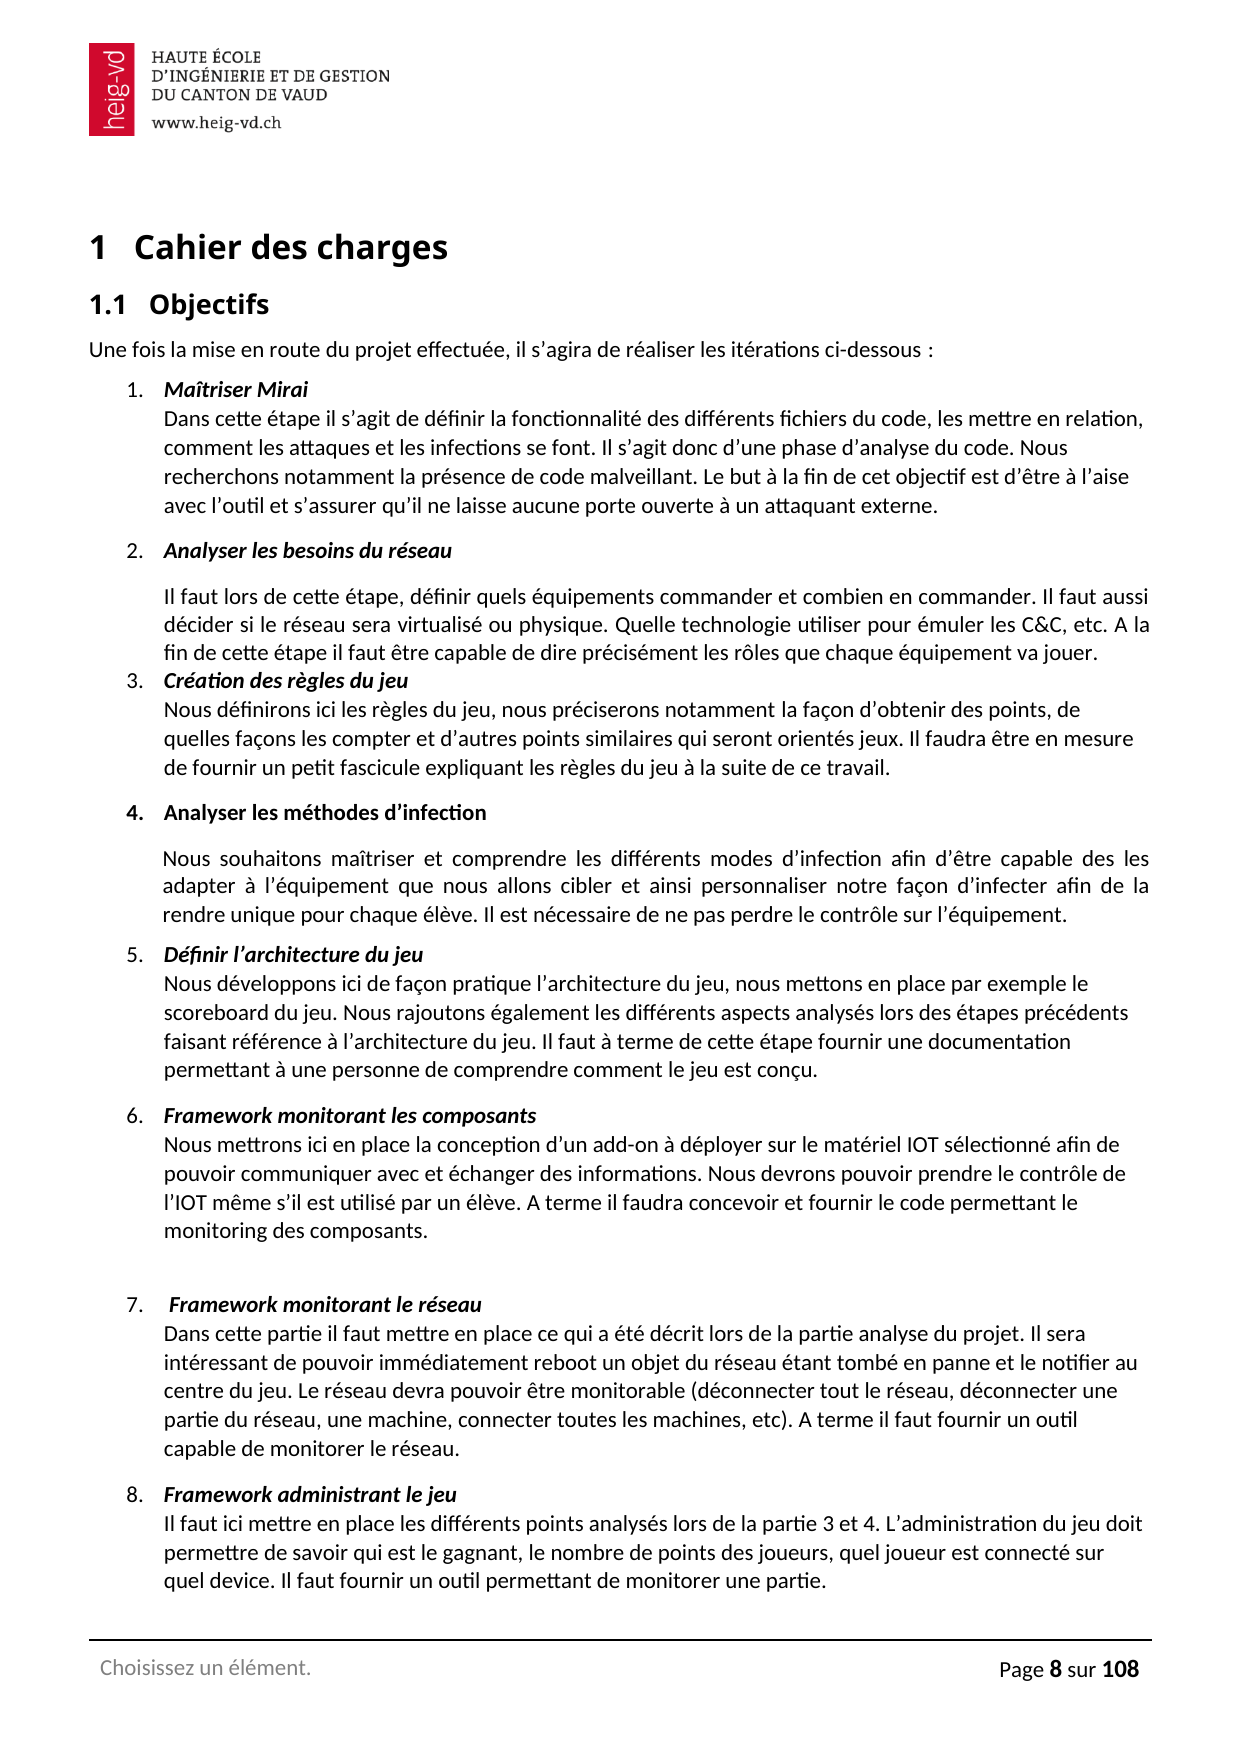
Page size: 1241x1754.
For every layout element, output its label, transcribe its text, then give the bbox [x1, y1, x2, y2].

text Nous souhaitons maîtriser et comprendre les différents modes d’infection afin d’être capable des les adapter à l’équipement que nous allons cibler et ainsi personnaliser notre façon d’infecter afin de la rendre unique pour chaque élève. Il est nécessaire de ne pas perdre le contrôle sur l’équipement. [162, 844, 1152, 928]
list Framework monitorant le réseau Dans cette partie il faut mettre en place ce qui a été décrit lors de la partie analyse du projet. Il sera intéressant de pouvoir immédiatement reboot un objet du réseau étant tombé en panne et le notifier au centre du jeu. Le réseau devra pouvoir être monitorable (déconnecter tout le réseau, déconnecter une partie du réseau, une machine, connecter toutes les machines, etc). A terme il faut fournir un outil capable de monitorer le réseau. [126, 1290, 1152, 1462]
list Il faut lors de cette étape, définir quels équipements commander et combien en commander. Il faut aussi décider si le réseau sera virtualisé ou physique. Quelle technologie utiliser pour émuler les C&C, etc. A la fin de cette étape il faut être capable de dire précisément les rôles que chaque équipement va jouer. [164, 582, 1152, 666]
list Analyser les méthodes d’infection [126, 798, 1152, 826]
list Framework administrant le jeu Il faut ici mettre en place les différents points analysés lors de la partie 3 et 4. L’administration du jeu doit permettre de savoir qui est le gagnant, le nombre de points des joueurs, quel joueur est connecté sur quel device. Il faut fournir un outil permettant de monitorer une partie. [126, 1480, 1152, 1594]
list Définir l’architecture du jeu Nous développons ici de façon pratique l’architecture du jeu, nous mettons en place par exemple le scoreboard du jeu. Nous rajoutons également les différents aspects analysés lors des étapes précédents faisant référence à l’architecture du jeu. Il faut à terme de cette étape fournir une documentation permettant à une personne de comprendre comment le jeu est conçu. [126, 940, 1152, 1084]
list Analyser les besoins du réseau [126, 536, 1152, 564]
subtitle Cahier des charges [89, 223, 1152, 269]
list Maîtriser Mirai Dans cette étape il s’agit de définir la fonctionnalité des différents fichiers du code, les mettre en relation, comment les attaques et les infections se font. Il s’agit donc d’une phase d’analyse du code. Nous recherchons notamment la présence de code malveillant. Le but à la fin de cet objectif est d’être à l’aise avec l’outil et s’assurer qu’il ne laisse aucune porte ouverte à un attaquant externe. [126, 376, 1152, 519]
text Une fois la mise en route du projet effectuée, il s’agira de réaliser les itérations ci-dessous : [89, 335, 1152, 363]
subtitle Objectifs [89, 286, 1152, 322]
picture [89, 43, 389, 136]
list Framework monitorant les composants Nous mettrons ici en place la conception d’un add-on à déployer sur le matériel IOT sélectionné afin de pouvoir communiquer avec et échanger des informations. Nous devrons pouvoir prendre le contrôle de l’IOT même s’il est utilisé par un élève. A terme il faudra concevoir et fournir le code permettant le monitoring des composants. [126, 1101, 1152, 1244]
list Création des règles du jeu Nous définirons ici les règles du jeu, nous préciserons notamment la façon d’obtenir des points, de quelles façons les compter et d’autres points similaires qui seront orientés jeux. Il faudra être en mesure de fournir un petit fascicule expliquant les règles du jeu à la suite de ce travail. [126, 666, 1152, 781]
